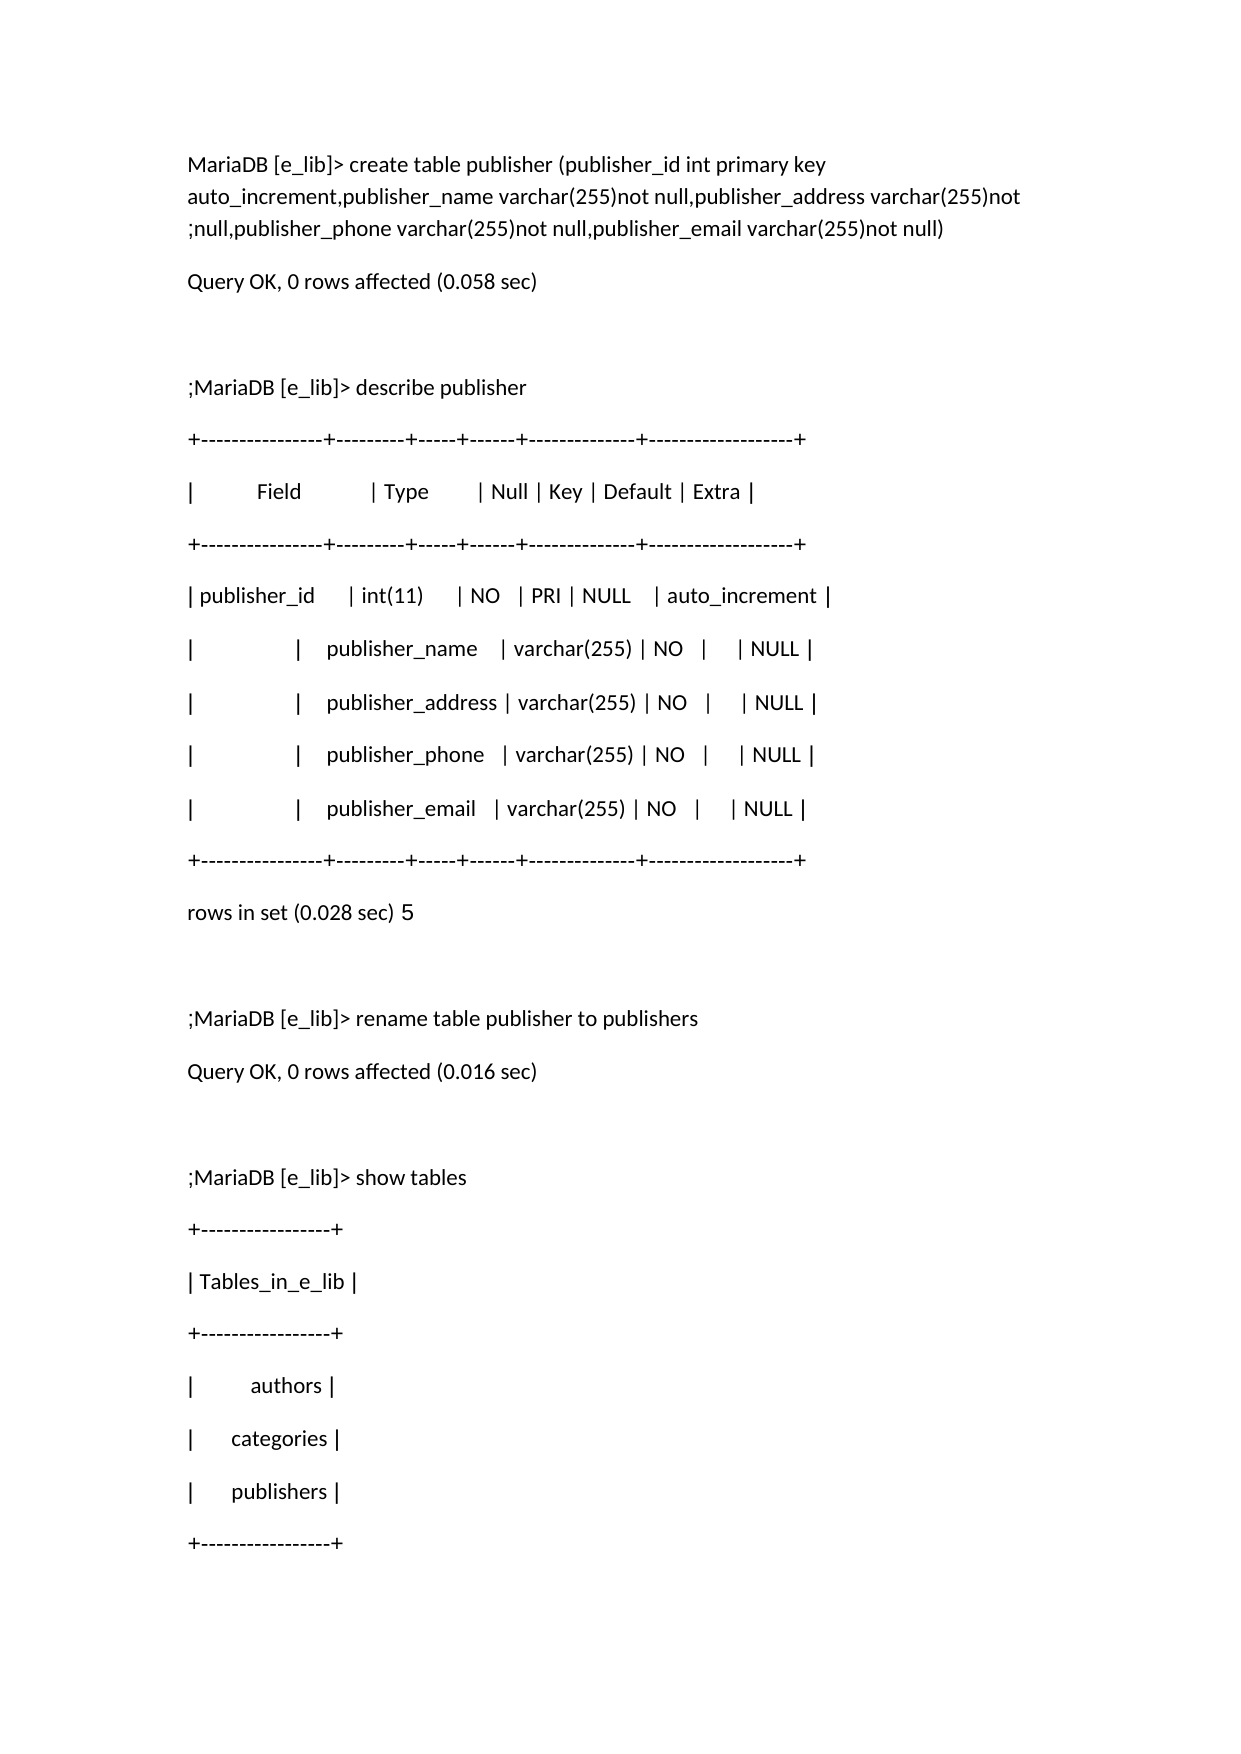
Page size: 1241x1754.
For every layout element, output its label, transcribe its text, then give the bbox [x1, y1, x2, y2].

text | publisher_id | int(11) | NO | PRI | NULL | auto_increment | [187, 582, 1053, 609]
text MariaDB [e_lib]> describe publisher; [187, 373, 1053, 401]
text +-----------------+ [187, 1320, 1053, 1346]
text +-----------------+ [187, 1530, 1053, 1556]
text | publisher_phone | varchar(255) | NO | | NULL | | [187, 741, 1053, 769]
text | publisher_email | varchar(255) | NO | | NULL | | [187, 794, 1053, 822]
text | publisher_name | varchar(255) | NO | | NULL | | [187, 634, 1053, 663]
text MariaDB [e_lib]> rename table publisher to publishers; [187, 1004, 1053, 1032]
text | Field | Type | Null | Key | Default | Extra | [187, 477, 1053, 506]
text | authors | [187, 1371, 1053, 1399]
text | categories | [187, 1424, 1053, 1452]
text MariaDB [e_lib]> create table publisher (publisher_id int primary key auto_increment,publisher_name varchar(255)not null,publisher_address varchar(255)not null,publisher_phone varchar(255)not null,publisher_email varchar(255)not null); [187, 150, 1053, 242]
text | Tables_in_e_lib | [187, 1267, 1053, 1295]
text +-------------------+--------------+------+-----+---------+----------------+ [187, 531, 1053, 557]
text Query OK, 0 rows affected (0.058 sec) [187, 267, 1053, 295]
text +-------------------+--------------+------+-----+---------+----------------+ [187, 847, 1053, 873]
text | publishers | [187, 1477, 1053, 1505]
text MariaDB [e_lib]> show tables; [187, 1163, 1053, 1191]
text +-------------------+--------------+------+-----+---------+----------------+ [187, 426, 1053, 453]
text Query OK, 0 rows affected (0.016 sec) [187, 1057, 1053, 1085]
text +-----------------+ [187, 1216, 1053, 1242]
text 5 rows in set (0.028 sec) [187, 898, 1053, 926]
text | publisher_address | varchar(255) | NO | | NULL | | [187, 688, 1053, 716]
